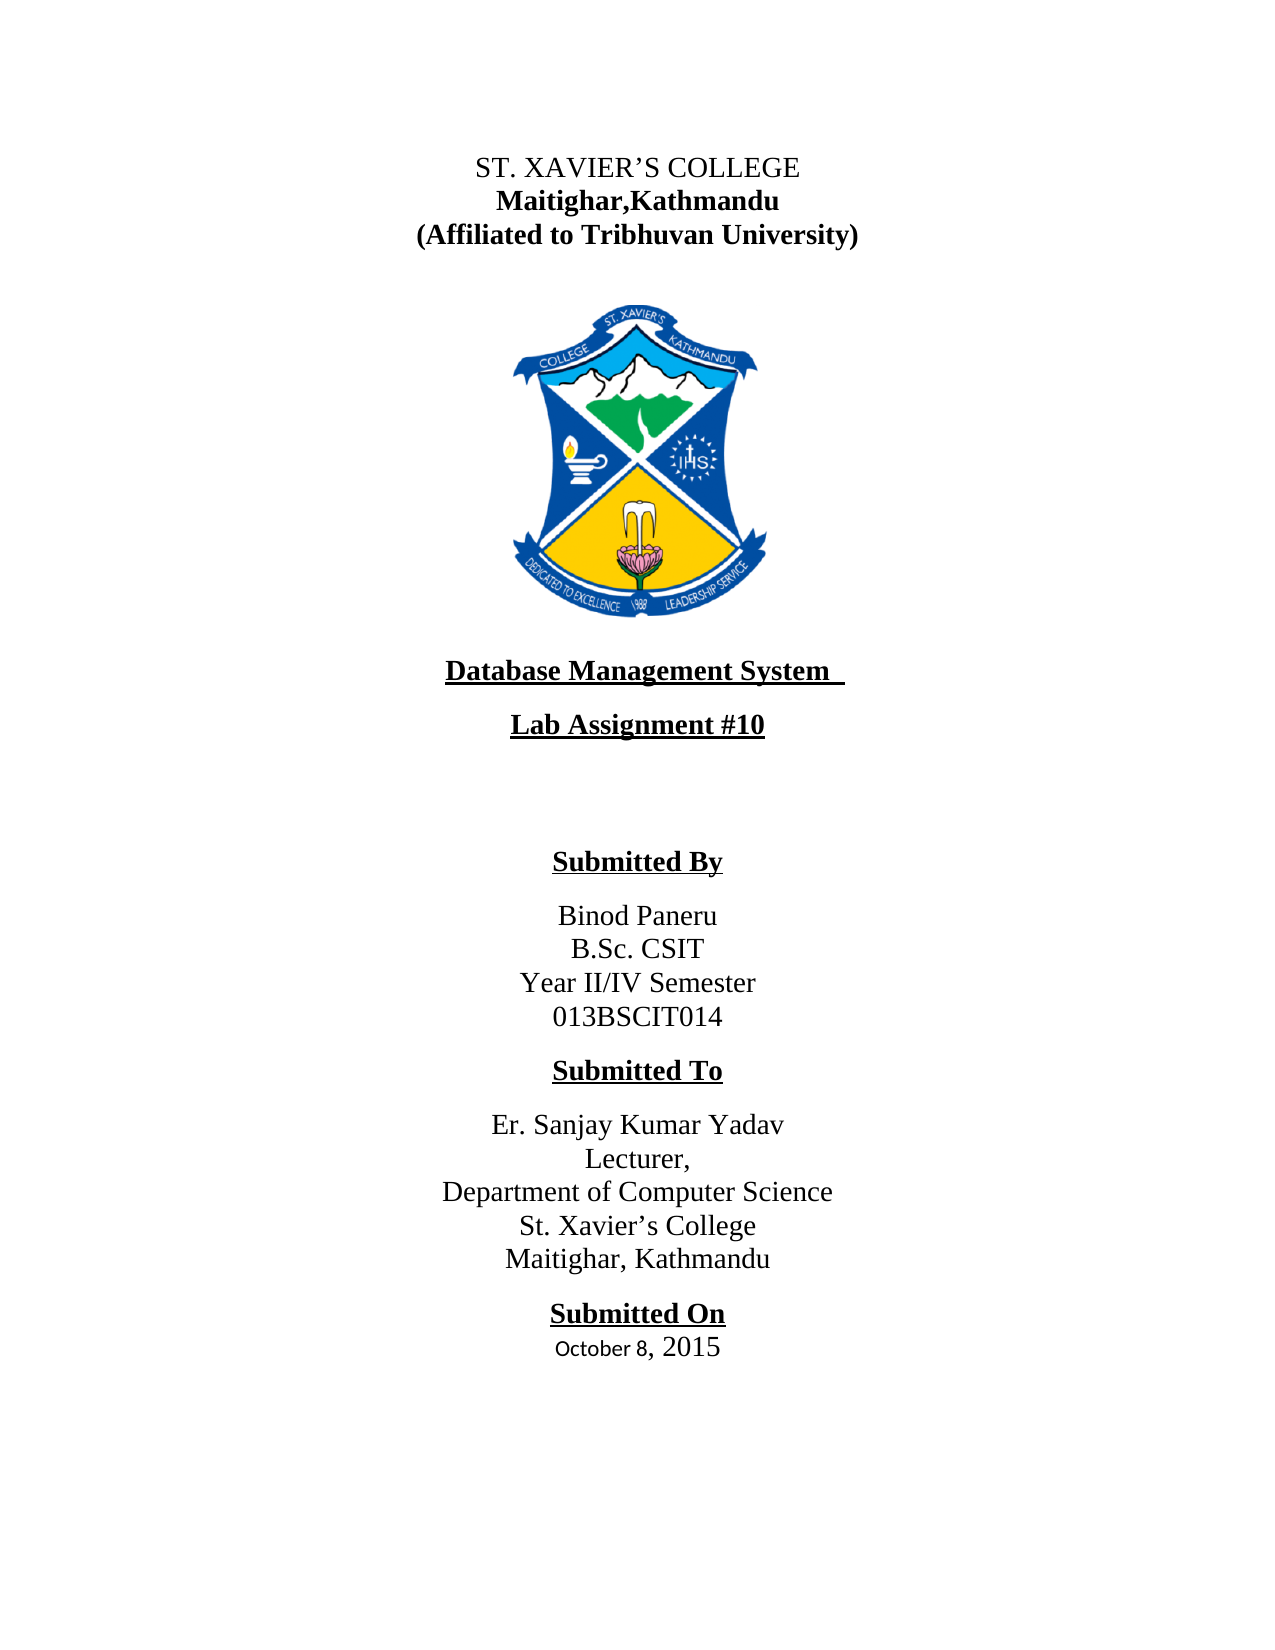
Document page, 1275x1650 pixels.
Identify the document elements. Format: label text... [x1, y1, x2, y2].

text Lab Assignment #10 [150, 707, 1125, 741]
text Lecturer, [150, 1141, 1125, 1174]
text Binod Paneru [150, 898, 1125, 932]
text 013BSCIT014 [150, 999, 1125, 1032]
text Maitighar,Kathmandu [150, 183, 1125, 217]
text St. Xavier’s College [150, 1208, 1125, 1242]
text Er. Sanjay Kumar Yadav [150, 1107, 1125, 1141]
text Maitighar, Kathmandu [150, 1242, 1125, 1275]
picture [506, 305, 769, 619]
text (Affiliated to Tribhuvan University) [150, 217, 1125, 251]
text Year II/IV Semester [150, 965, 1125, 999]
text October 8, 2015 [150, 1329, 1125, 1363]
text Submitted By [150, 844, 1125, 877]
text B.Sc. CSIT [150, 932, 1125, 965]
text ST. XAVIER’S COLLEGE [150, 150, 1125, 183]
text Department of Computer Science [150, 1174, 1125, 1208]
text Submitted To [150, 1053, 1125, 1087]
text Database Management System [150, 653, 1125, 686]
text Submitted On [150, 1296, 1125, 1329]
